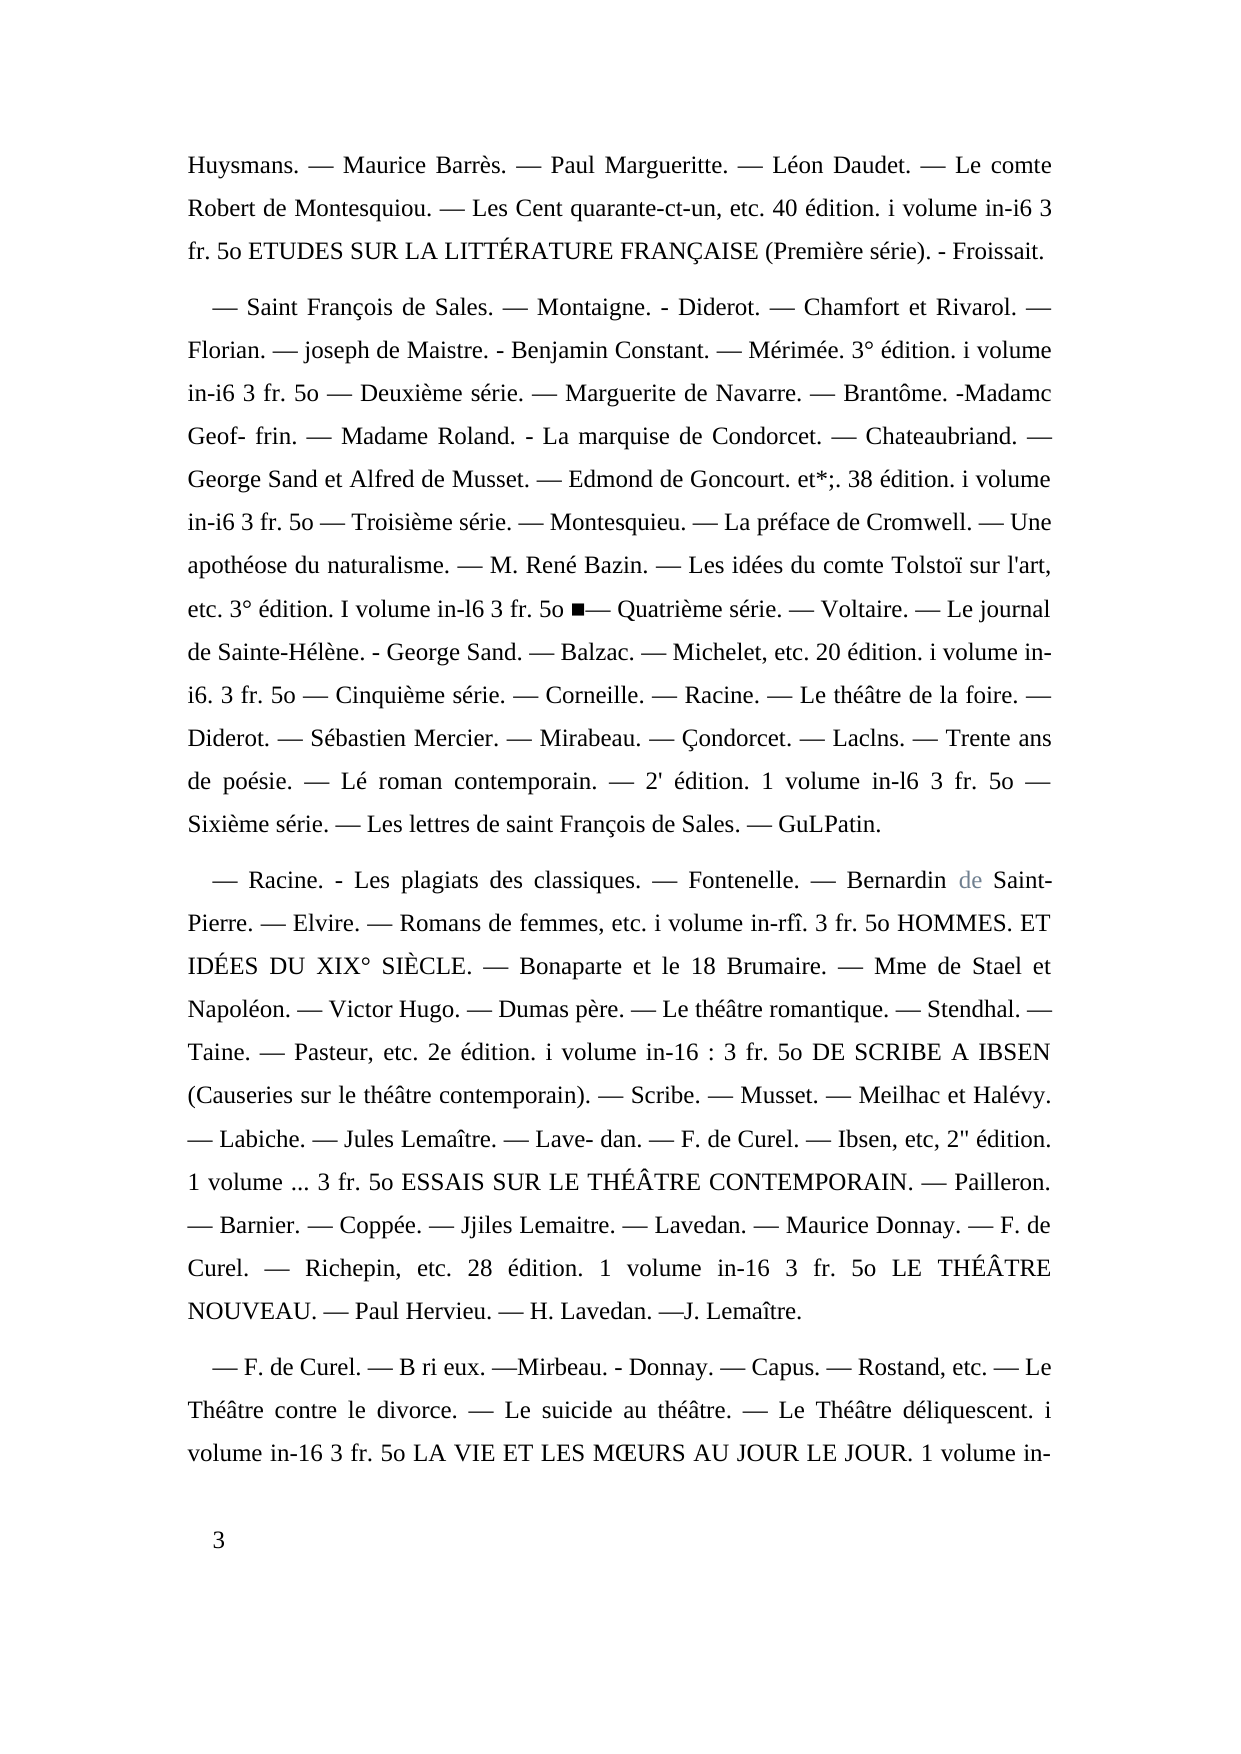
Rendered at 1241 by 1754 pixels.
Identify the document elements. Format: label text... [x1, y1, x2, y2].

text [187, 1352, 1053, 1467]
text — Racine. - Les plagiats des classiques. — Fontenelle. — Bernardin de Saint-Pierre. — Elvire. — Romans de femmes, etc. i volume in-rfî. 3 fr. 5o HOMMES. ET IDÉES DU XIX° SIÈCLE. — Bonaparte et le 18 Brumaire. — Mme de Stael et Napoléon. — Victor Hugo. — Dumas père. — Le théâtre romantique. — Stendhal. — Taine. — Pasteur, etc. 2e édition. i volume in-16 : 3 fr. 5o DE SCRIBE A IBSEN (Causeries sur le théâtre contemporain). — Scribe. — Musset. — Meilhac et Halévy. — Labiche. — Jules Lemaître. — Lave- dan. — F. de Curel. — Ibsen, etc, 2" édition. 1 volume ... 3 fr. 5o ESSAIS SUR LE THÉÂTRE CONTEMPORAIN. — Pailleron. — Barnier. — Coppée. — Jjiles Lemaitre. — Lavedan. — Maurice Donnay. — F. de Curel. — Richepin, etc. 28 édition. 1 volume in-16 3 fr. 5o LE THÉÂTRE NOUVEAU. — Paul Hervieu. — H. Lavedan. —J. Lemaître. [187, 865, 1053, 1325]
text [187, 150, 1053, 265]
text — Saint François de Sales. — Montaigne. - Diderot. — Chamfort et Rivarol. — Florian. — joseph de Maistre. - Benjamin Constant. — Mérimée. 3° édition. i volume in-i6 3 fr. 5o — Deuxième série. — Marguerite de Navarre. — Brantôme. -Madamc Geof- frin. — Madame Roland. - La marquise de Condorcet. — Chateaubriand. — George Sand et Alfred de Musset. — Edmond de Goncourt. et*;. 38 édition. i volume in-i6 3 fr. 5o — Troisième série. — Montesquieu. — La préface de Cromwell. — Une apothéose du naturalisme. — M. René Bazin. — Les idées du comte Tolstoï sur l'art, etc. 3° édition. I volume in-l6 3 fr. 5o ■— Quatrième série. — Voltaire. — Le journal de Sainte-Hélène. - George Sand. — Balzac. — Michelet, etc. 20 édition. i volume in-i6. 3 fr. 5o — Cinquième série. — Corneille. — Racine. — Le théâtre de la foire. — Diderot. — Sébastien Mercier. — Mirabeau. — Çondorcet. — Laclns. — Trente ans de poésie. — Lé roman contemporain. — 2' édition. 1 volume in-l6 3 fr. 5o — Sixième série. — Les lettres de saint François de Sales. — GuLPatin. [187, 292, 1053, 838]
